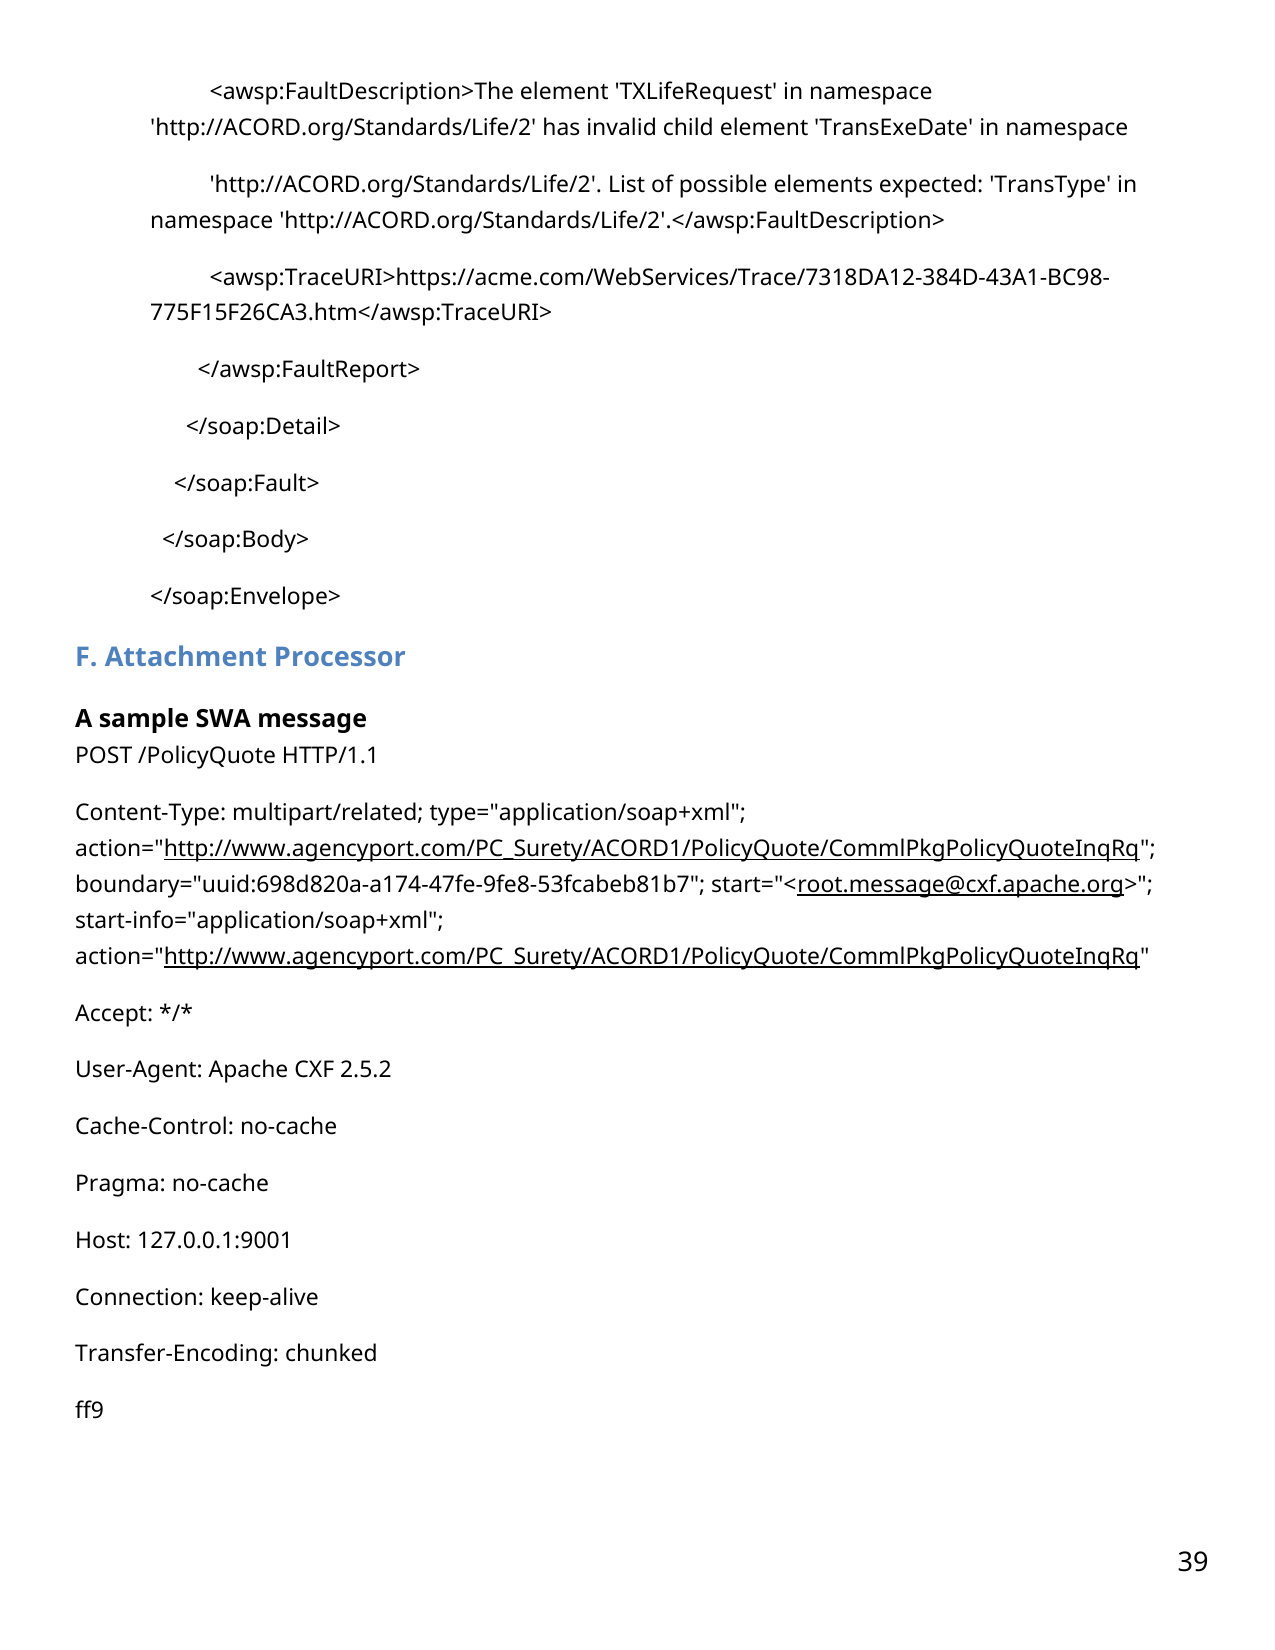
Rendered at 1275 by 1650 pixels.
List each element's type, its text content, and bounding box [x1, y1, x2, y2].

text <awsp:FaultDescription>The element 'TXLifeRequest' in namespace 'http://ACORD.org/Standards/Life/2' has invalid child element 'TransExeDate' in namespace [150, 75, 1200, 142]
text 'http://ACORD.org/Standards/Life/2'. List of possible elements expected: 'TransType' in namespace 'http://ACORD.org/Standards/Life/2'.</awsp:FaultDescription> [150, 168, 1200, 235]
text </soap:Envelope> [150, 580, 1200, 611]
text Pragma: no-cache [75, 1167, 1200, 1198]
text Content-Type: multipart/related; type="application/soap+xml"; action="http://www.agencyport.com/PC_Surety/ACORD1/PolicyQuote/CommlPkgPolicyQuoteInqRq"; boundary="uuid:698d820a-a174-47fe-9fe8-53fcabeb81b7"; start="<root.message@cxf.apache.org>"; start-info="application/soap+xml"; action="http://www.agencyport.com/PC_Surety/ACORD1/PolicyQuote/CommlPkgPolicyQuoteInqRq" [75, 796, 1200, 971]
text </soap:Detail> [150, 410, 1200, 441]
text </awsp:FaultReport> [150, 353, 1200, 384]
text Connection: keep-alive [75, 1281, 1200, 1312]
text ff9 [75, 1394, 1200, 1425]
subtitle A sample SWA message [75, 700, 1200, 734]
text </soap:Body> [150, 523, 1200, 555]
text Transfer-Encoding: chunked [75, 1337, 1200, 1368]
subtitle F. Attachment Processor [75, 637, 1200, 674]
text </soap:Fault> [150, 467, 1200, 498]
text Cache-Control: no-cache [75, 1110, 1200, 1141]
text Host: 127.0.0.1:9001 [75, 1224, 1200, 1255]
text User-Agent: Apache CXF 2.5.2 [75, 1053, 1200, 1085]
text <awsp:TraceURI>https://acme.com/WebServices/Trace/7318DA12-384D-43A1-BC98-775F15F26CA3.htm</awsp:TraceURI> [150, 260, 1200, 328]
text Accept: */* [75, 997, 1200, 1028]
text POST /PolicyQuote HTTP/1.1 [75, 739, 1200, 771]
